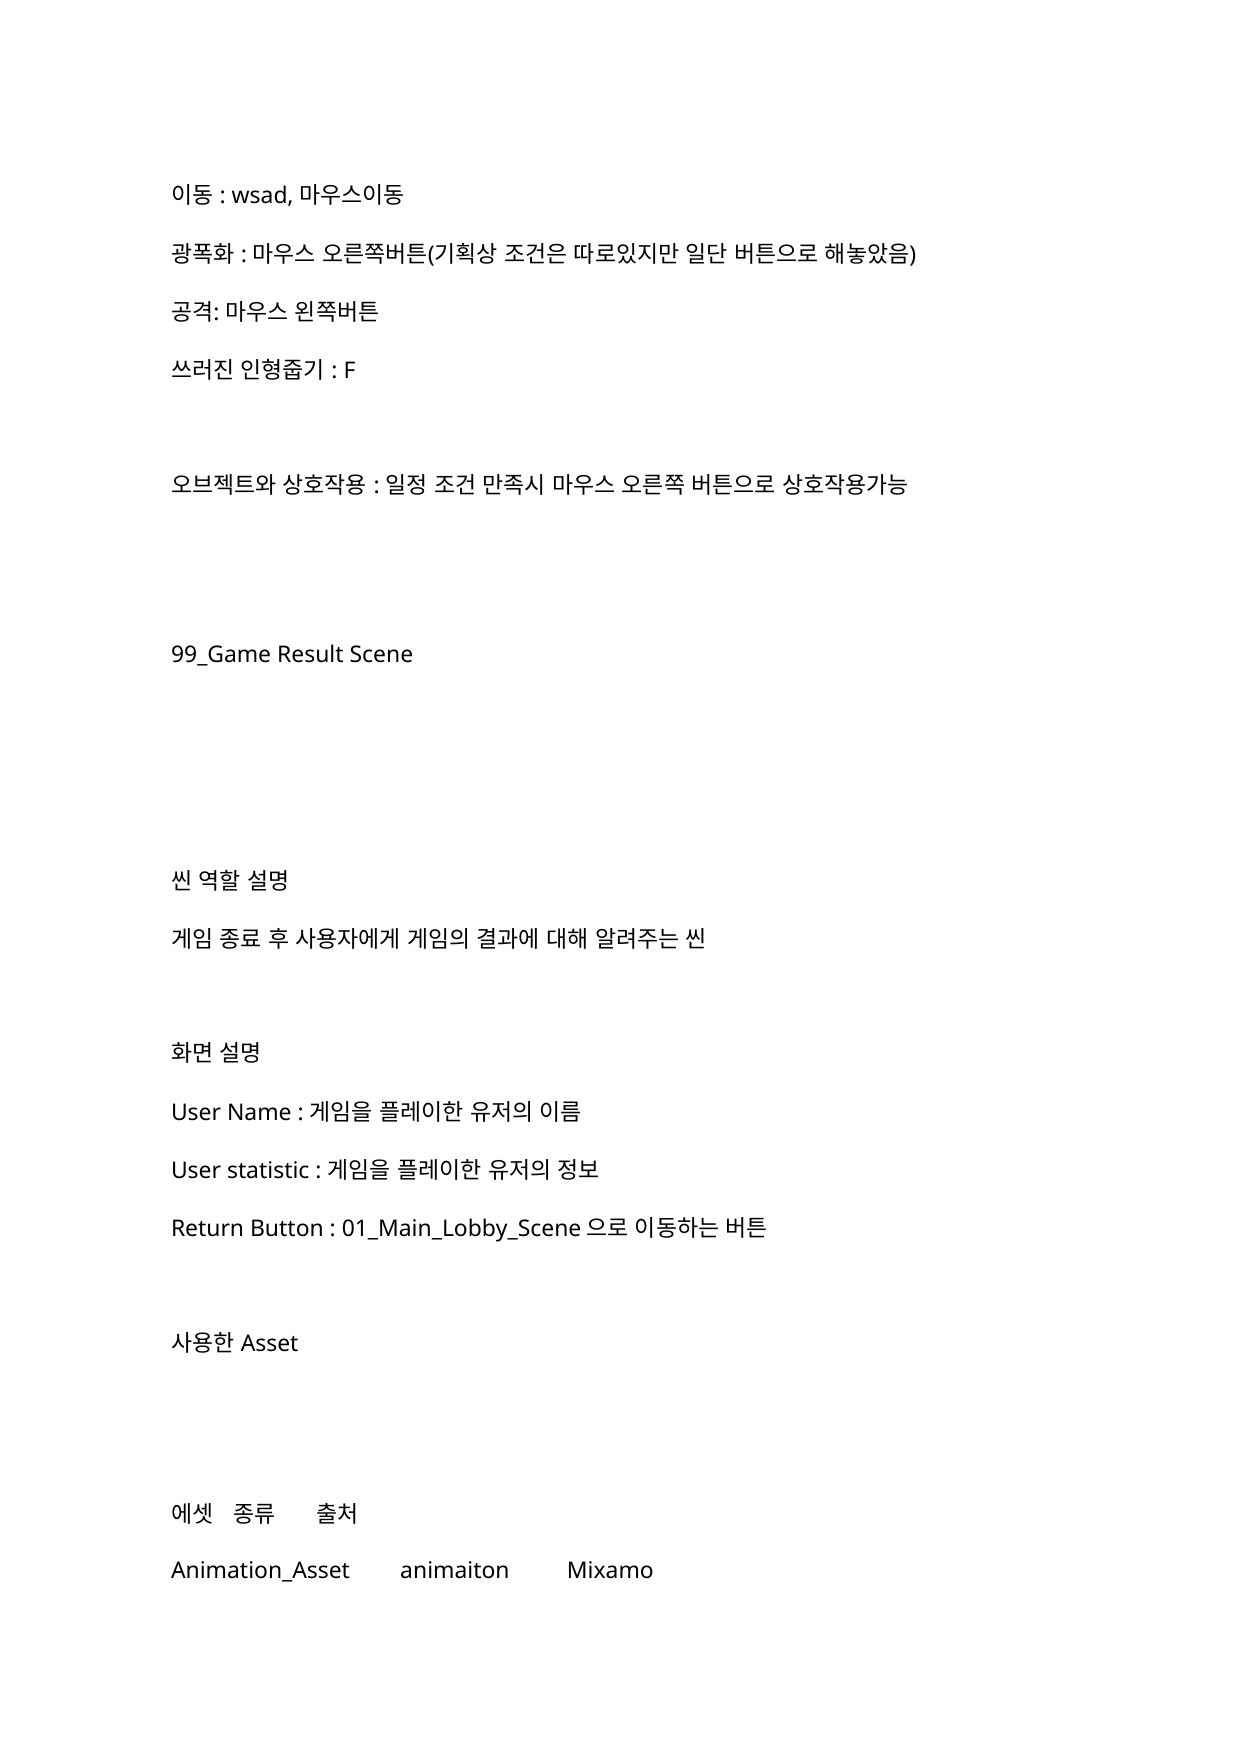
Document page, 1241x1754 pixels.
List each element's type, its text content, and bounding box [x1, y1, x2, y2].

text 이동 : wsad, 마우스이동 [150, 177, 1090, 211]
text 오브젝트와 상호작용 : 일정 조건 만족시 마우스 오른쪽 버튼으로 상호작용가능 [150, 467, 1090, 500]
text 99_Game Result Scene [150, 638, 1090, 669]
text 사용한 Asset [150, 1325, 1090, 1358]
text 에셋 종류 출처 [150, 1496, 1090, 1529]
text User Name : 게임을 플레이한 유저의 이름 [150, 1093, 1090, 1127]
text 게임 종료 후 사용자에게 게임의 결과에 대해 알려주는 씬 [150, 921, 1090, 954]
text User statistic : 게임을 플레이한 유저의 정보 [150, 1152, 1090, 1185]
text Animation_Asset animaiton Mixamo [150, 1554, 1090, 1585]
text 공격: 마우스 왼쪽버튼 [150, 294, 1090, 327]
text 화면 설명 [150, 1035, 1090, 1068]
text 씬 역할 설명 [150, 863, 1090, 896]
text 광폭화 : 마우스 오른쪽버튼(기획상 조건은 따로있지만 일단 버튼으로 해놓았음) [150, 236, 1090, 269]
text 쓰러진 인형줍기 : F [150, 352, 1090, 386]
text Return Button : 01_Main_Lobby_Scene으로 이동하는 버튼 [150, 1210, 1090, 1243]
